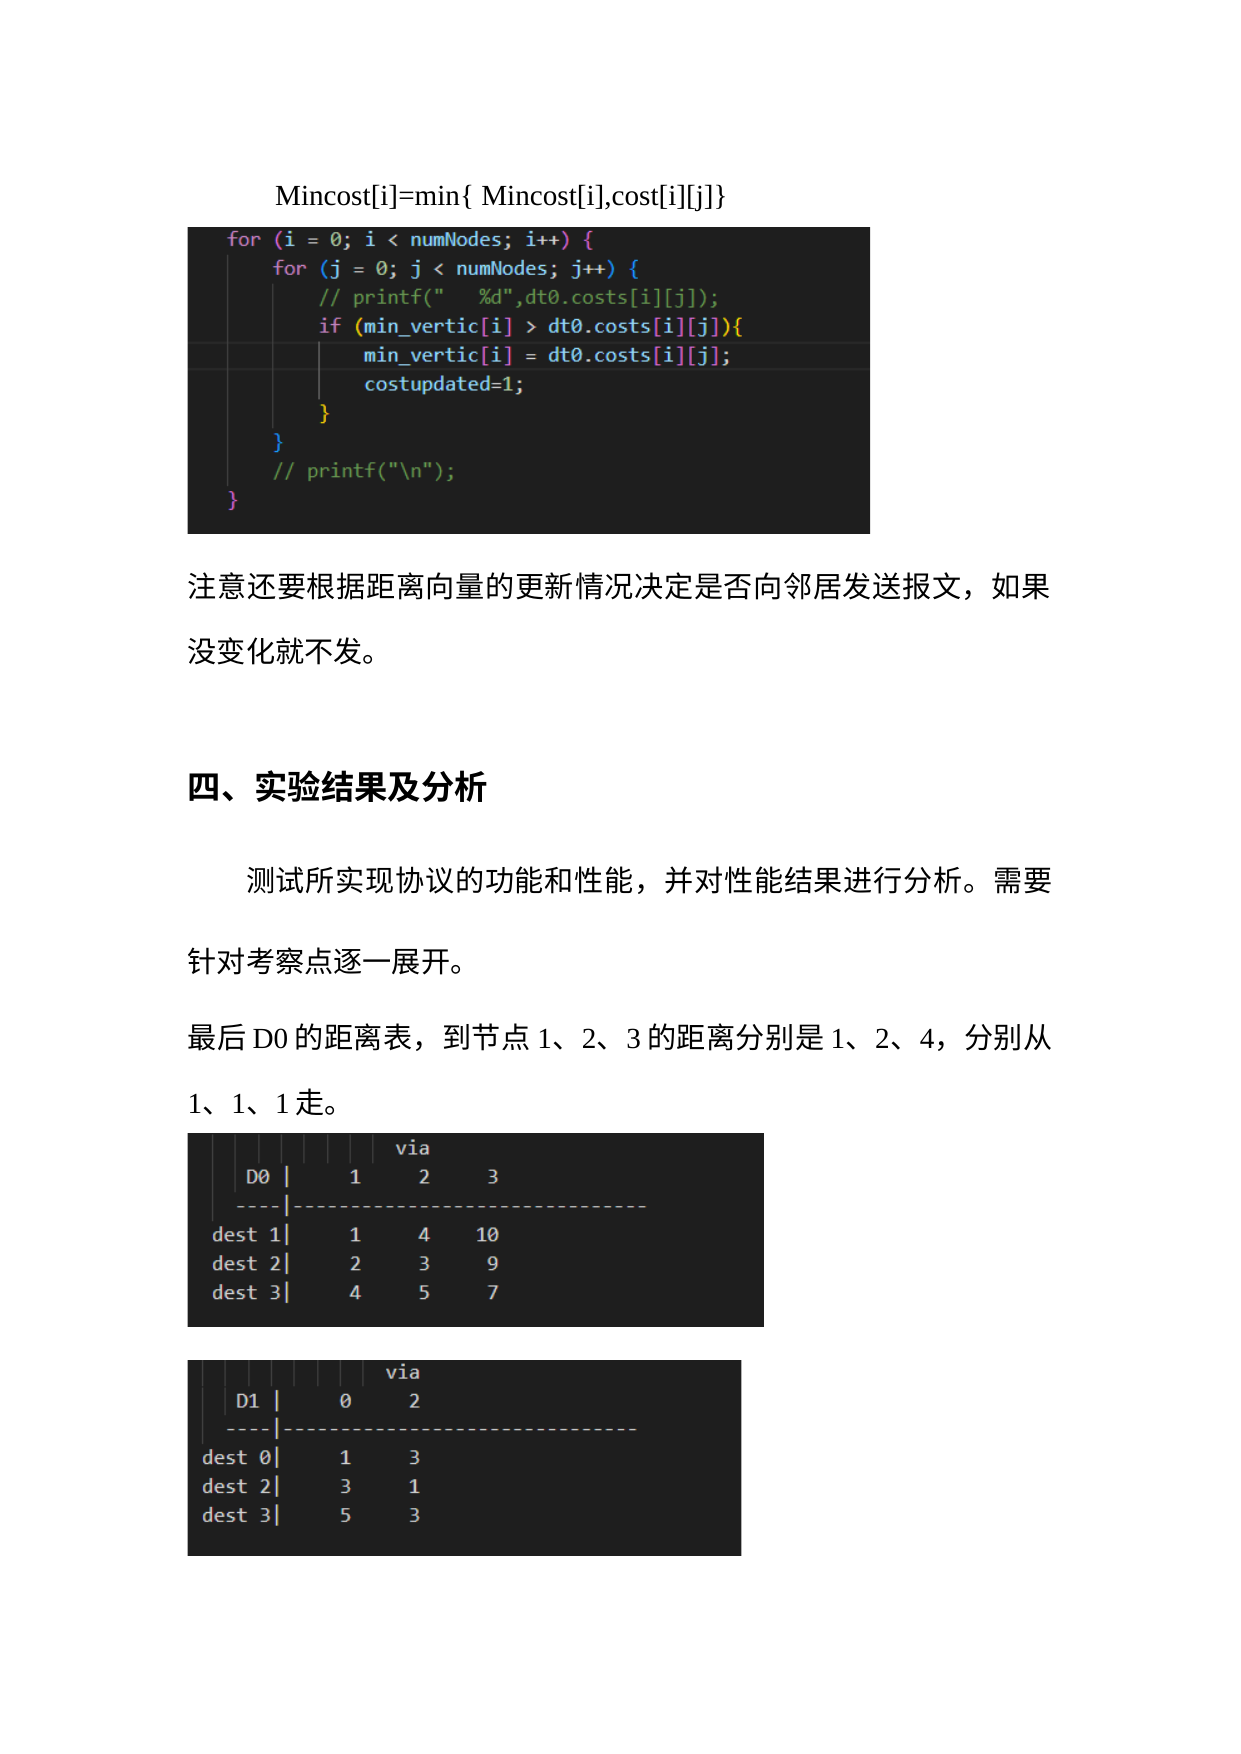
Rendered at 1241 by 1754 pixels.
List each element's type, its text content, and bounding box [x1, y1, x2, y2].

subtitle 四、实验结果及分析 [187, 752, 1053, 817]
list 测试所实现协议的功能和性能，并对性能结果进行分析。需要针对考察点逐一展开。 [187, 846, 1053, 992]
picture [187, 1133, 764, 1327]
text 最后D0的距离表，到节点1、2、3的距离分别是1、2、4，分别从1、1、1走。 [187, 1003, 1053, 1133]
picture [187, 227, 871, 534]
picture [187, 1360, 742, 1556]
text 注意还要根据距离向量的更新情况决定是否向邻居发送报文，如果没变化就不发。 [187, 552, 1053, 682]
text Mincost[i]=min{ Mincost[i],cost[i][j]} [187, 162, 1053, 227]
